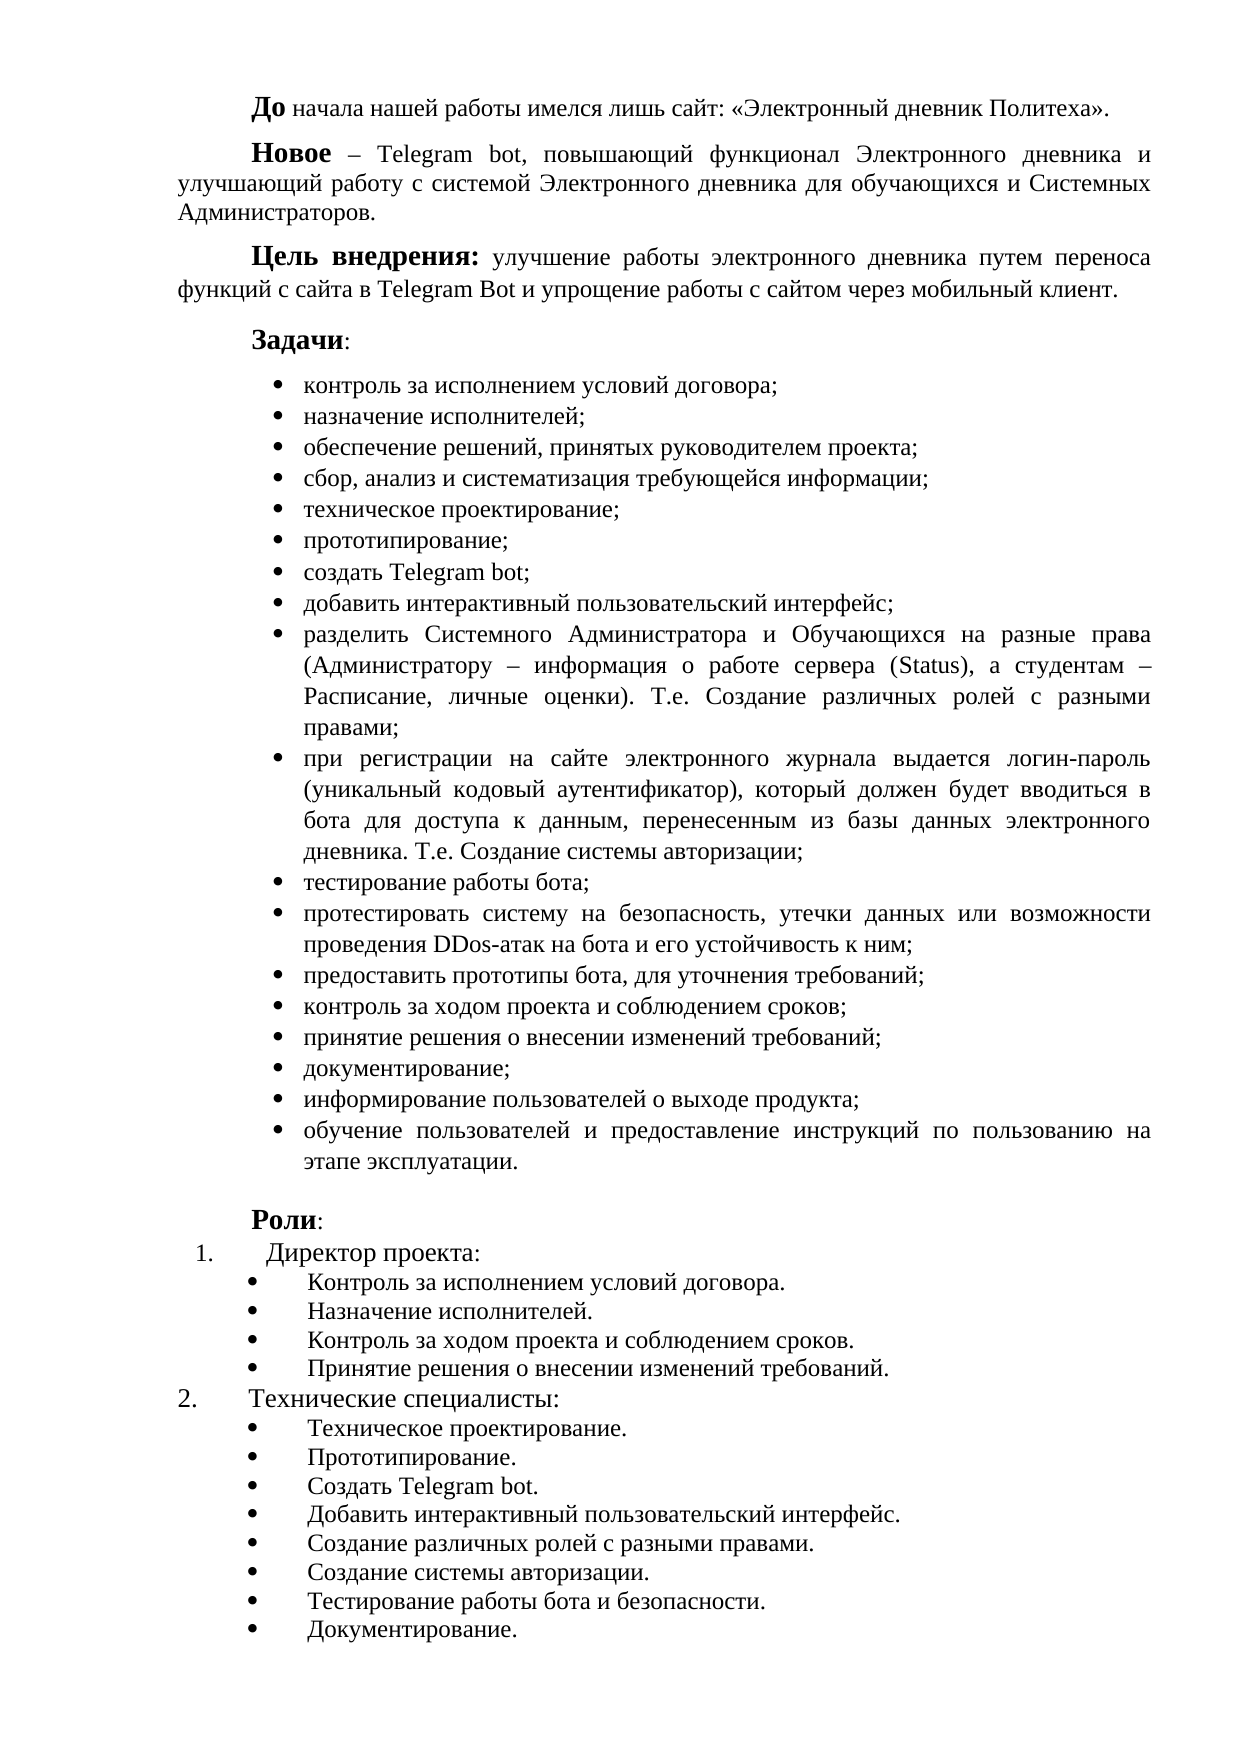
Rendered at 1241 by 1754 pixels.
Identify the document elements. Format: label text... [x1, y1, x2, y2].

list принятие решения о внесении изменений требований; [274, 1022, 1152, 1051]
list Документирование. [248, 1614, 1152, 1643]
list Тестирование работы бота и безопасности. [248, 1586, 1152, 1614]
list Контроль за ходом проекта и соблюдением сроков. [248, 1325, 1152, 1353]
list Создание системы авторизации. [248, 1557, 1152, 1586]
list тестирование работы бота; [274, 867, 1152, 896]
list Техническое проектирование. [248, 1413, 1152, 1442]
text Роли: [177, 1202, 1152, 1236]
list Создать Telegram bot. [248, 1471, 1152, 1499]
list Директор проекта: [195, 1236, 1152, 1267]
list сбор, анализ и систематизация требующейся информации; [274, 463, 1152, 492]
list техническое проектирование; [274, 494, 1152, 523]
list Принятие решения о внесении изменений требований. [248, 1353, 1152, 1382]
list обучение пользователей и предоставление инструкций по пользованию на этапе эксплуатации. [274, 1115, 1152, 1175]
list документирование; [274, 1053, 1152, 1082]
list разделить Системного Администратора и Обучающихся на разные права (Администратору – информация о работе сервера (Status), а студентам – Расписание, личные оценки). Т.е. Создание различных ролей с разными правами; [274, 619, 1152, 741]
list добавить интерактивный пользовательский интерфейс; [274, 588, 1152, 616]
text Новое – Telegram bot, повышающий функционал Электронного дневника и улучшающий работу с системой Электронного дневника для обучающихся и Системных Администраторов. [177, 135, 1152, 226]
list Контроль за исполнением условий договора. [248, 1267, 1152, 1296]
list Создание различных ролей с разными правами. [248, 1528, 1152, 1557]
list Прототипирование. [248, 1442, 1152, 1471]
list Добавить интерактивный пользовательский интерфейс. [248, 1499, 1152, 1528]
list прототипирование; [274, 526, 1152, 554]
list назначение исполнителей; [274, 401, 1152, 430]
list предоставить прототипы бота, для уточнения требований; [274, 960, 1152, 989]
text До начала нашей работы имелся лишь сайт: «Электронный дневник Политеха». [177, 89, 1152, 122]
list создать Telegram bot; [274, 557, 1152, 585]
list контроль за исполнением условий договора; [274, 370, 1152, 399]
list обеспечение решений, принятых руководителем проекта; [274, 432, 1152, 461]
list Технические специалисты: [177, 1382, 1152, 1413]
list при регистрации на сайте электронного журнала выдается логин-пароль (уникальный кодовый аутентификатор), который должен будет вводиться в бота для доступа к данным, перенесенным из базы данных электронного дневника. Т.е. Создание системы авторизации; [274, 743, 1152, 865]
list контроль за ходом проекта и соблюдением сроков; [274, 991, 1152, 1020]
list информирование пользователей о выходе продукта; [274, 1084, 1152, 1113]
list Назначение исполнителей. [248, 1296, 1152, 1325]
text Цель внедрения: улучшение работы электронного дневника путем переноса функций с сайта в Telegram Bot и упрощение работы с сайтом через мобильный клиент. [177, 238, 1152, 303]
text Задачи: [177, 322, 1152, 355]
list протестировать систему на безопасность, утечки данных или возможности проведения DDos-атак на бота и его устойчивость к ним; [274, 898, 1152, 958]
